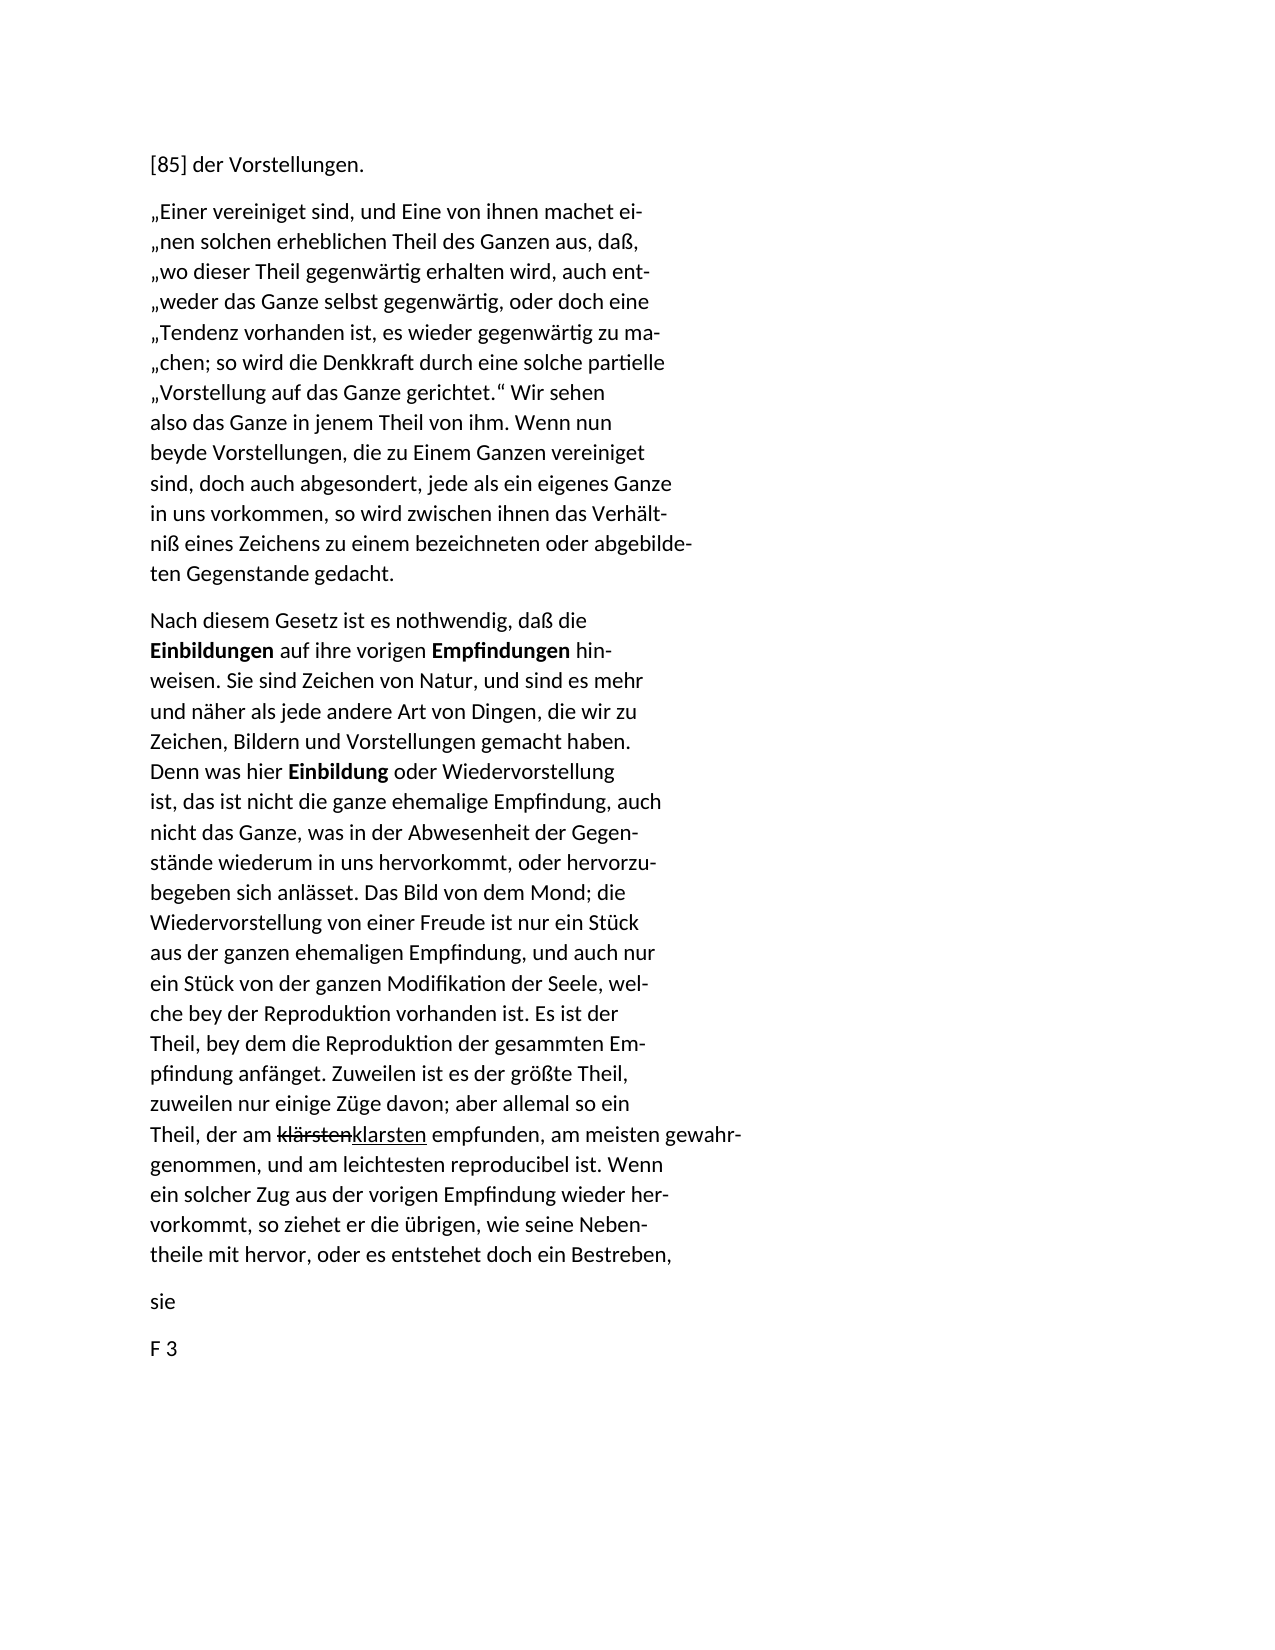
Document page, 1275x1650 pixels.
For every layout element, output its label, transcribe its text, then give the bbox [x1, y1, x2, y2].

text [85] der Vorstellungen. [150, 150, 1125, 178]
text sie [150, 1287, 1125, 1316]
text „Einer vereiniget sind, und Eine von ihnen machet ei- „nen solchen erheblichen Theil des Ganzen aus, daß, „wo dieser Theil gegenwärtig erhalten wird, auch ent- „weder das Ganze selbst gegenwärtig, oder doch eine „Tendenz vorhanden ist, es wieder gegenwärtig zu ma- „chen; so wird die Denkkraft durch eine solche partielle „Vorstellung auf das Ganze gerichtet.“ Wir sehen also das Ganze in jenem Theil von ihm. Wenn nun beyde Vorstellungen, die zu Einem Ganzen vereiniget sind, doch auch abgesondert, jede als ein eigenes Ganze in uns vorkommen, so wird zwischen ihnen das Verhält- niß eines Zeichens zu einem bezeichneten oder abgebilde- ten Gegenstande gedacht. [150, 197, 1125, 587]
text Nach diesem Gesetz ist es nothwendig, daß die Einbildungen auf ihre vorigen Empfindungen hin- weisen. Sie sind Zeichen von Natur, und sind es mehr und näher als jede andere Art von Dingen, die wir zu Zeichen, Bildern und Vorstellungen gemacht haben. Denn was hier Einbildung oder Wiedervorstellung ist, das ist nicht die ganze ehemalige Empfindung, auch nicht das Ganze, was in der Abwesenheit der Gegen- stände wiederum in uns hervorkommt, oder hervorzu- begeben sich anlässet. Das Bild von dem Mond; die Wiedervorstellung von einer Freude ist nur ein Stück aus der ganzen ehemaligen Empfindung, und auch nur ein Stück von der ganzen Modifikation der Seele, wel- che bey der Reproduktion vorhanden ist. Es ist der Theil, bey dem die Reproduktion der gesammten Em- pfindung anfänget. Zuweilen ist es der größte Theil, zuweilen nur einige Züge davon; aber allemal so ein Theil, der am klärstenklarsten empfunden, am meisten gewahr- genommen, und am leichtesten reproducibel ist. Wenn ein solcher Zug aus der vorigen Empfindung wieder her- vorkommt, so ziehet er die übrigen, wie seine Neben- theile mit hervor, oder es entstehet doch ein Bestreben, [150, 606, 1125, 1269]
text F 3 [150, 1334, 1125, 1362]
